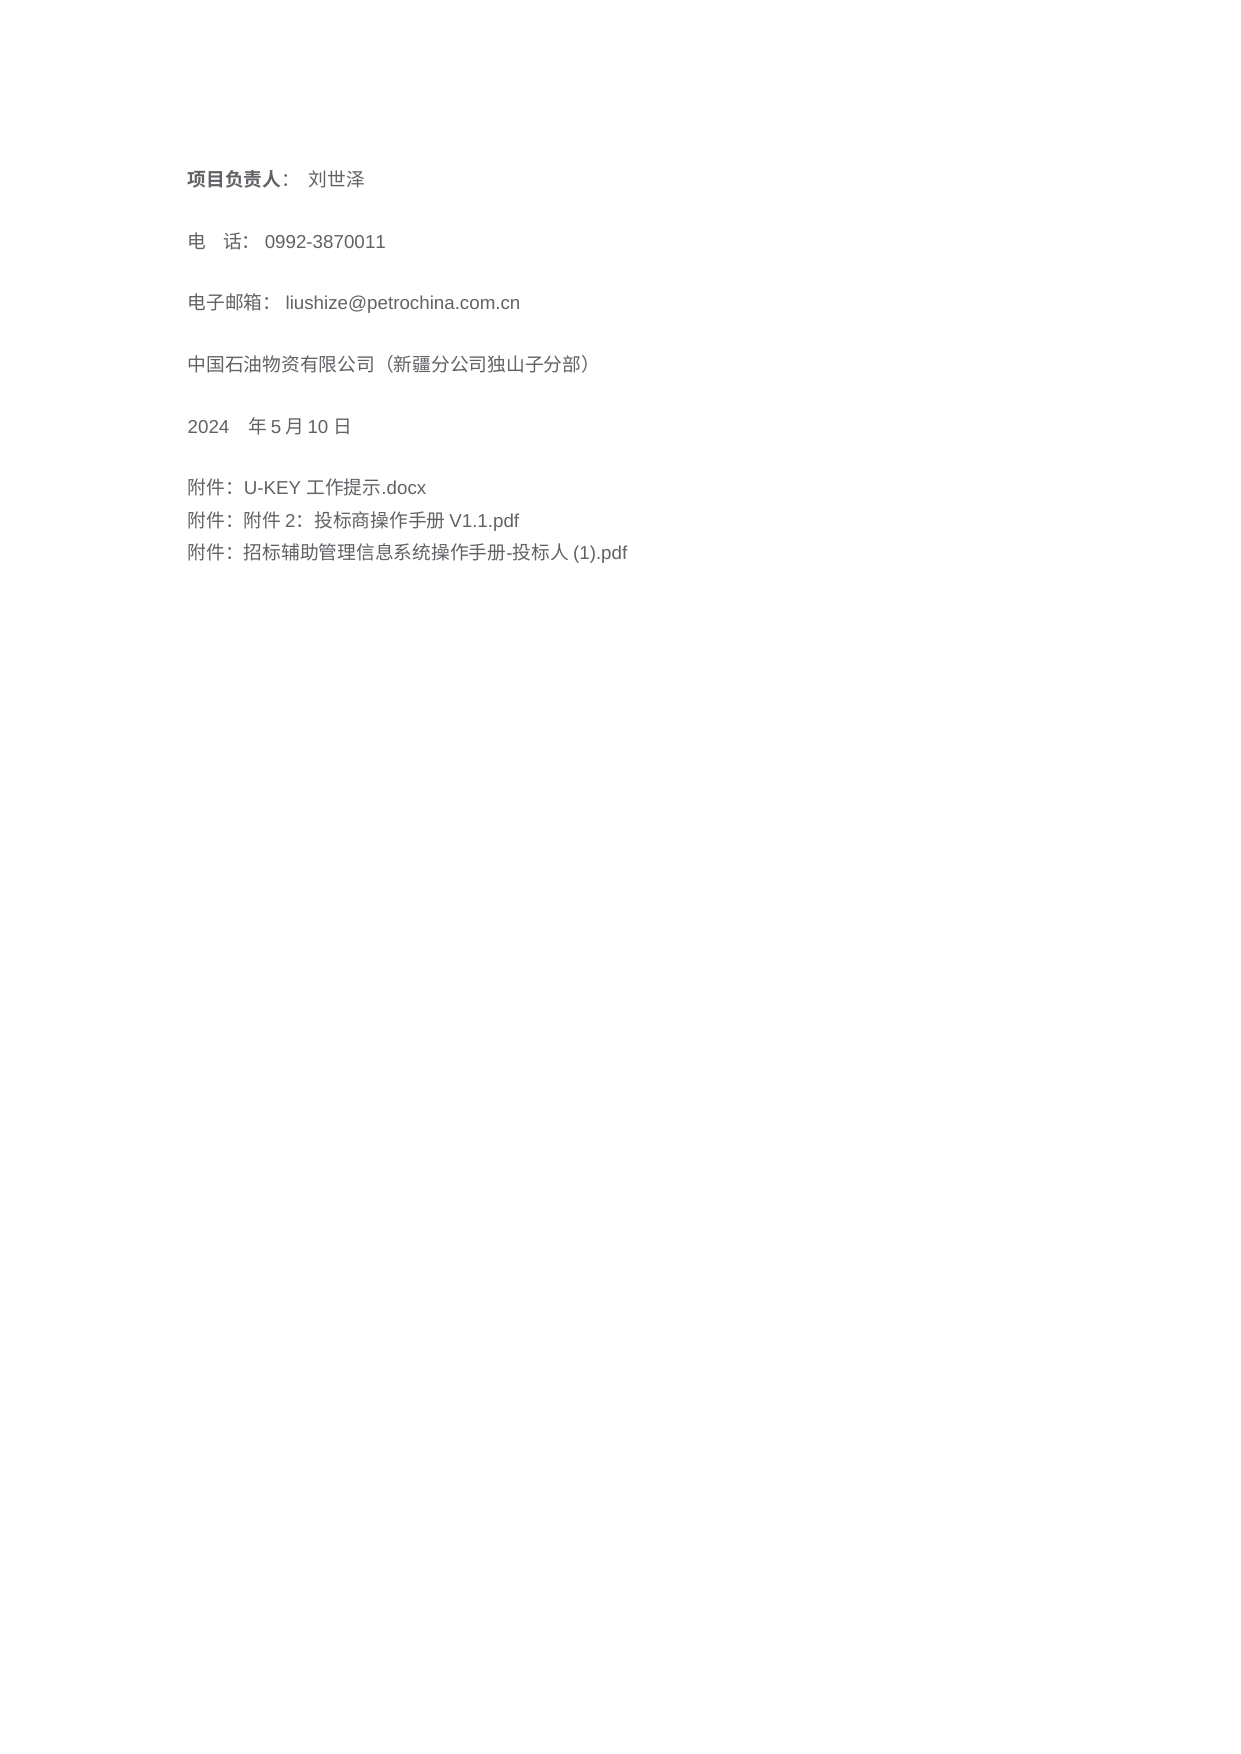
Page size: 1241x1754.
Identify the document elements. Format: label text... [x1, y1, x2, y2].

text 项目负责人： 刘世泽 [187, 162, 1053, 194]
text 2024 年5月10 日 [187, 409, 1053, 441]
text 附件：招标辅助管理信息系统操作手册-投标人 (1).pdf [187, 535, 1053, 568]
text 附件：附件2：投标商操作手册V1.1.pdf [187, 503, 1053, 535]
text 中国石油物资有限公司（新疆分公司独山子分部） [187, 347, 1053, 379]
text 电 话： 0992-3870011 [187, 224, 1053, 256]
text 附件：U-KEY 工作提示.docx [187, 470, 1053, 503]
text 电子邮箱： liushize@petrochina.com.cn [187, 285, 1053, 318]
